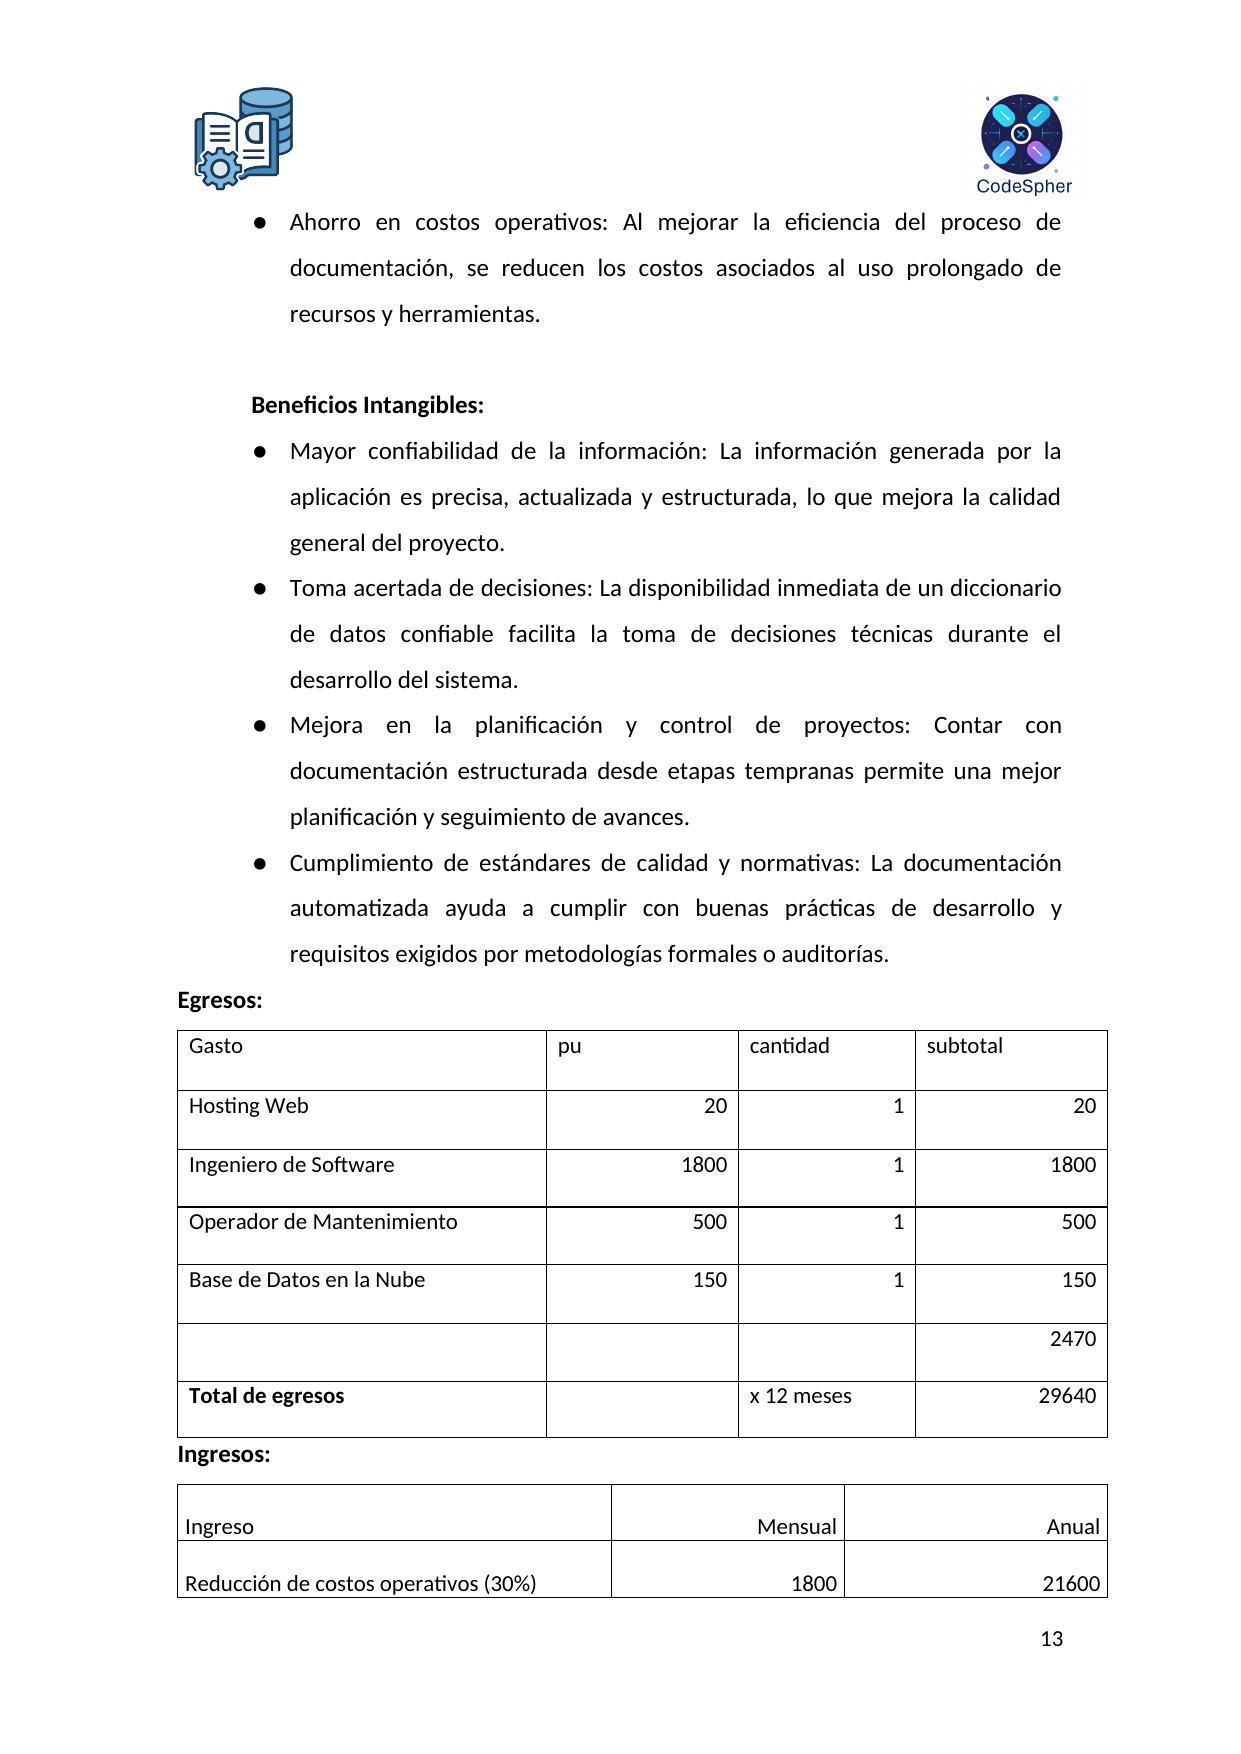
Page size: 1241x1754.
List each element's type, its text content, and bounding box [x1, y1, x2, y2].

table_cell 1 [739, 1091, 915, 1149]
table_cell [739, 1324, 915, 1381]
table_cell 1800 [547, 1150, 738, 1206]
list Toma acertada de decisiones: La disponibilidad inmediata de un diccionario de datos confiable facilita la toma de decisiones técnicas durante el desarrollo del sistema. [252, 572, 1063, 694]
table_cell 150 [916, 1265, 1107, 1323]
table_cell 1 [739, 1208, 915, 1264]
table_cell Reducción de costos operativos (30%) [178, 1541, 611, 1597]
table_cell Base de Datos en la Nube [178, 1265, 546, 1323]
table_cell 1800 [916, 1150, 1107, 1206]
table_cell [547, 1324, 738, 1381]
list Mejora en la planificación y control de proyectos: Contar con documentación estructurada desde etapas tempranas permite una mejor planificación y seguimiento de avances. [252, 709, 1063, 832]
picture [177, 73, 310, 207]
table_cell 2470 [916, 1324, 1107, 1381]
table_header Anual [845, 1485, 1107, 1540]
table_cell 29640 [916, 1382, 1107, 1437]
table_header Mensual [612, 1485, 844, 1540]
table_cell Operador de Mantenimiento [178, 1208, 546, 1264]
table_header Gasto [178, 1031, 546, 1090]
table_header Ingreso [178, 1485, 611, 1540]
table_cell 500 [916, 1208, 1107, 1264]
list Cumplimiento de estándares de calidad y normativas: La documentación automatizada ayuda a cumplir con buenas prácticas de desarrollo y requisitos exigidos por metodologías formales o auditorías. [252, 847, 1063, 969]
table_cell 20 [547, 1091, 738, 1149]
table_cell 21600 [845, 1541, 1107, 1597]
text Beneficios Intangibles: [251, 389, 1063, 420]
table_cell x 12 meses [739, 1382, 915, 1437]
table_cell 1800 [612, 1541, 844, 1597]
table_cell Hosting Web [178, 1091, 546, 1149]
text Ingresos: [177, 1438, 1063, 1469]
list Ahorro en costos operativos: Al mejorar la eficiencia del proceso de documentación, se reducen los costos asociados al uso prolongado de recursos y herramientas. [252, 207, 1063, 328]
table_cell 1 [739, 1265, 915, 1323]
picture [956, 80, 1092, 202]
table_header pu [547, 1031, 738, 1090]
table_header cantidad [739, 1031, 915, 1090]
table_cell 500 [547, 1208, 738, 1264]
table_cell [547, 1382, 738, 1437]
table_cell [178, 1324, 546, 1381]
table_cell 1 [739, 1150, 915, 1206]
text Egresos: [177, 984, 1063, 1014]
table_cell Ingeniero de Software [178, 1150, 546, 1206]
table_cell 20 [916, 1091, 1107, 1149]
table_cell Total de egresos [178, 1382, 546, 1437]
table_header subtotal [916, 1031, 1107, 1090]
list Mayor confiabilidad de la información: La información generada por la aplicación es precisa, actualizada y estructurada, lo que mejora la calidad general del proyecto. [252, 435, 1063, 557]
table_cell 150 [547, 1265, 738, 1323]
